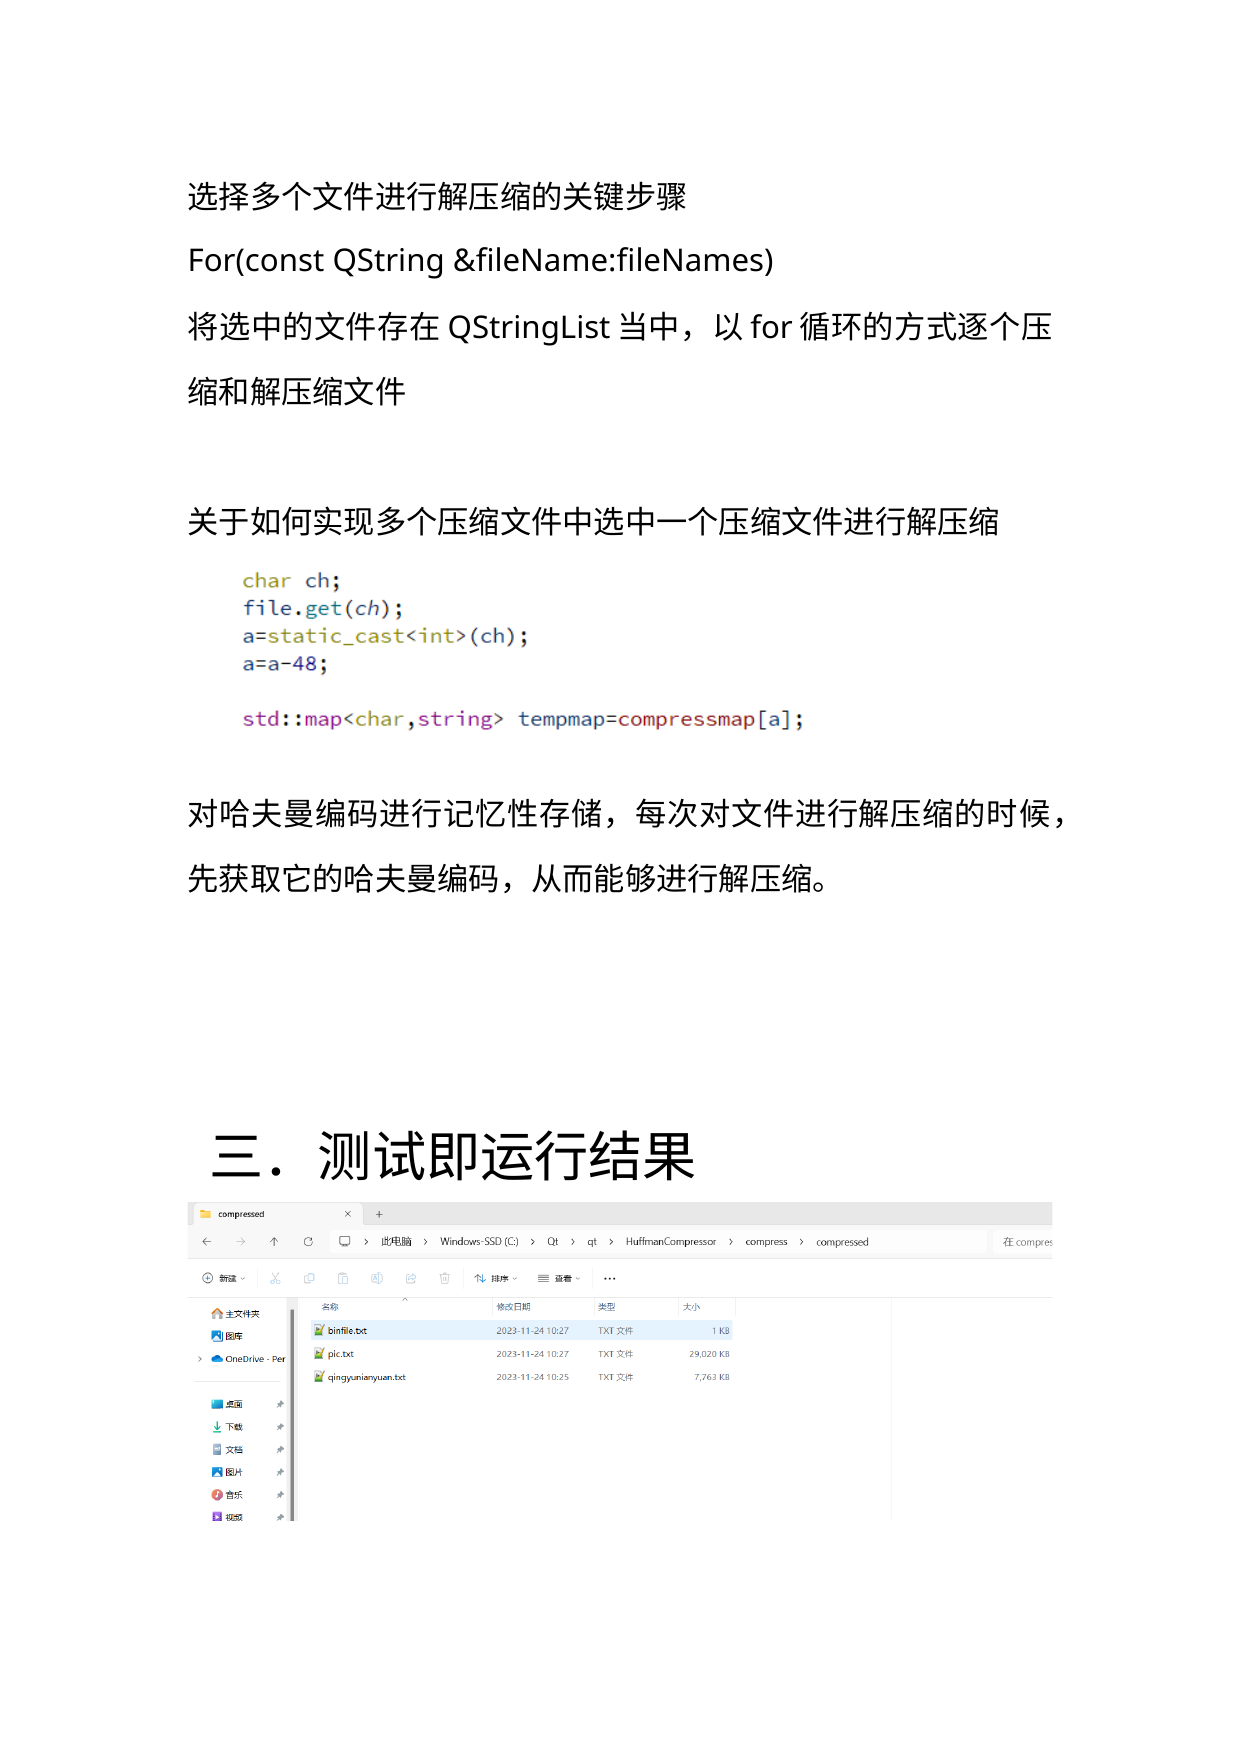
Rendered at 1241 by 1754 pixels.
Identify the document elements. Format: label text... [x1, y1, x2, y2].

list 对哈夫曼编码进行记忆性存储，每次对文件进行解压缩的时候，先获取它的哈夫曼编码，从而能够进行解压缩。 [187, 779, 1053, 909]
list For(const QString &fileName:fileNames) [187, 227, 1053, 292]
picture [187, 1202, 1053, 1521]
picture [187, 552, 873, 756]
list 测试即运行结果 [209, 1104, 1053, 1202]
list 将选中的文件存在QStringList当中，以for循环的方式逐个压缩和解压缩文件 [187, 292, 1053, 422]
list 选择多个文件进行解压缩的关键步骤 [187, 162, 1053, 227]
list 关于如何实现多个压缩文件中选中一个压缩文件进行解压缩 [187, 487, 1053, 552]
